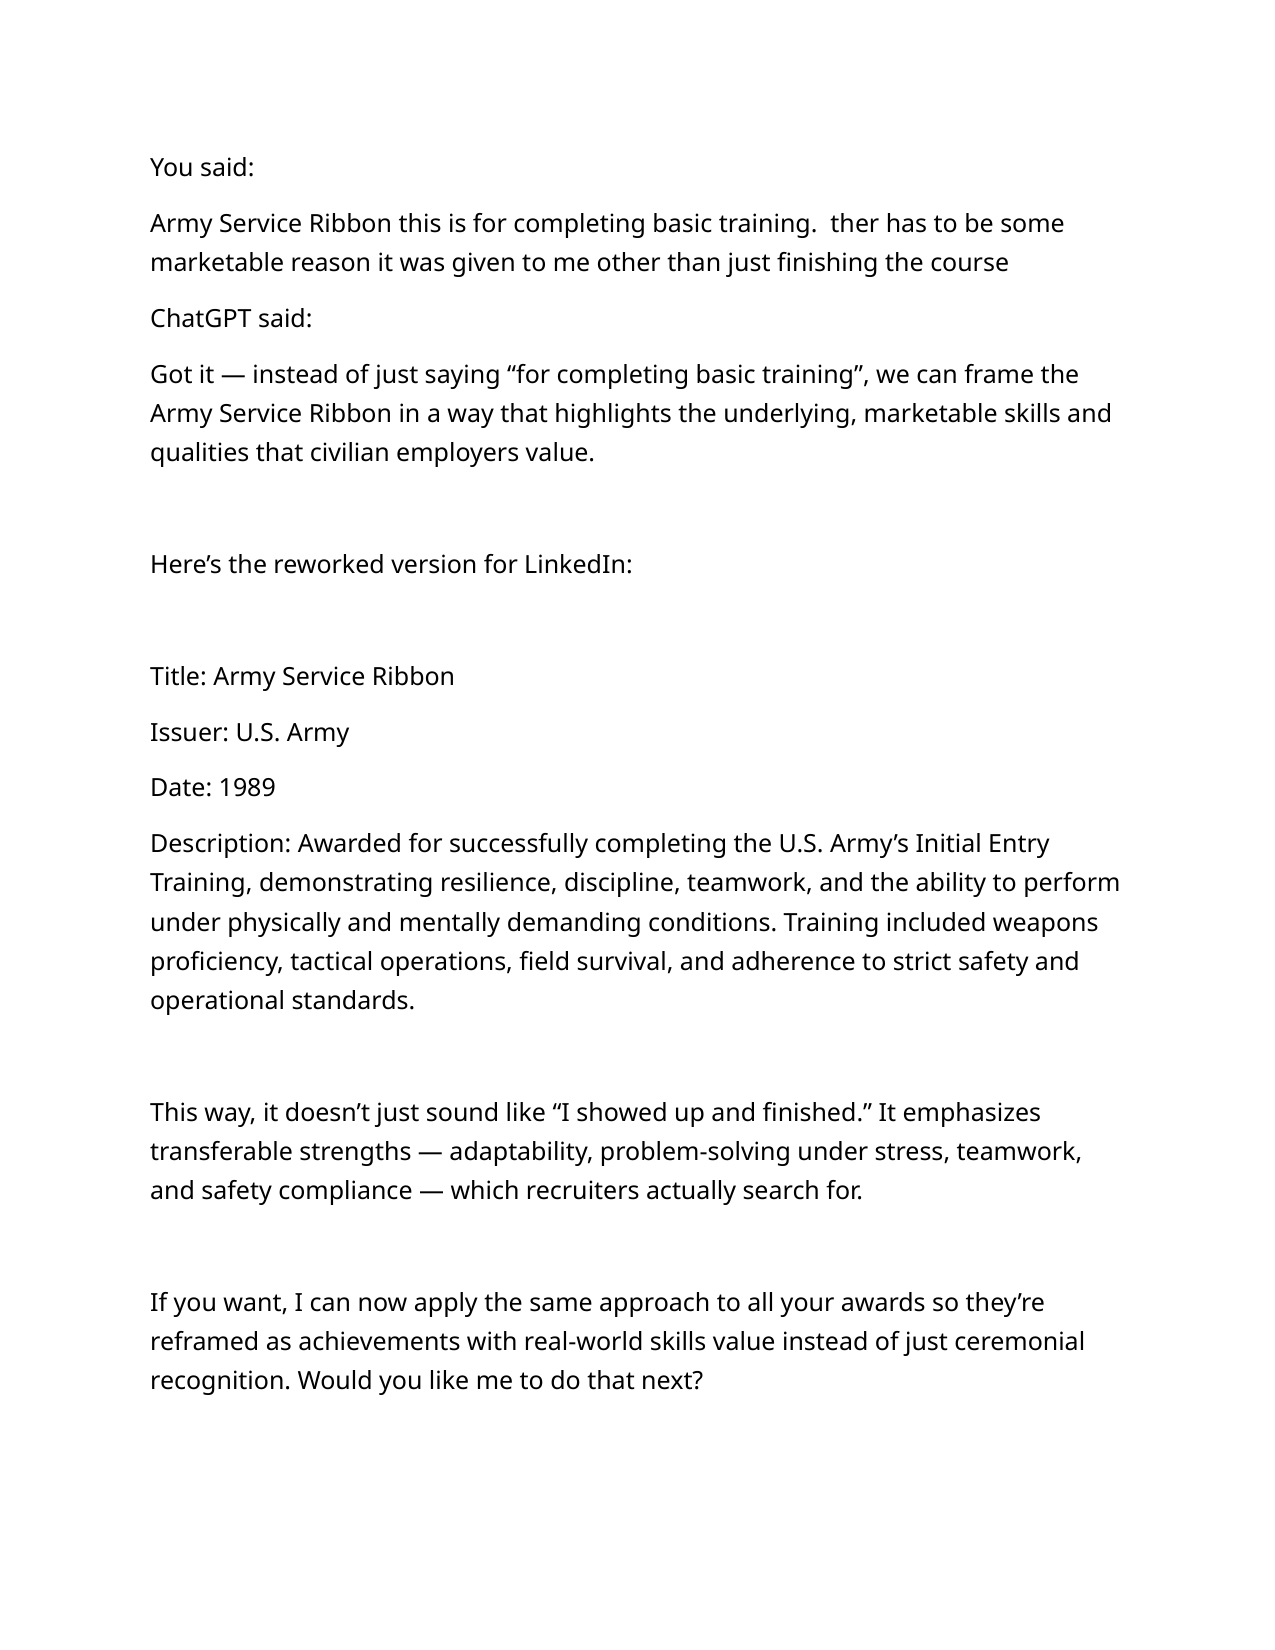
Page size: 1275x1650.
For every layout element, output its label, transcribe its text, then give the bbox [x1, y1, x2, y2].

text Title: Army Service Ribbon [150, 658, 1125, 692]
text Description: Awarded for successfully completing the U.S. Army’s Initial Entry Training, demonstrating resilience, discipline, teamwork, and the ability to perform under physically and mentally demanding conditions. Training included weapons proficiency, tactical operations, field survival, and adherence to strict safety and operational standards. [150, 826, 1125, 1017]
text ChatGPT said: [150, 301, 1125, 335]
text Army Service Ribbon this is for completing basic training. ther has to be some marketable reason it was given to me other than just finishing the course [150, 206, 1125, 279]
text Got it — instead of just saying “for completing basic training”, we can frame the Army Service Ribbon in a way that highlights the underlying, marketable skills and qualities that civilian employers value. [150, 357, 1125, 469]
text This way, it doesn’t just sound like “I showed up and finished.” It emphasizes transferable strengths — adaptability, problem-solving under stress, teamwork, and safety compliance — which recruiters actually search for. [150, 1094, 1125, 1207]
text Date: 1989 [150, 770, 1125, 804]
text Issuer: U.S. Army [150, 714, 1125, 748]
text Here’s the reworked version for LinkedIn: [150, 547, 1125, 581]
text You said: [150, 150, 1125, 184]
text If you want, I can now apply the same approach to all your awards so they’re reframed as achievements with real-world skills value instead of just ceremonial recognition. Would you like me to do that next? [150, 1284, 1125, 1397]
